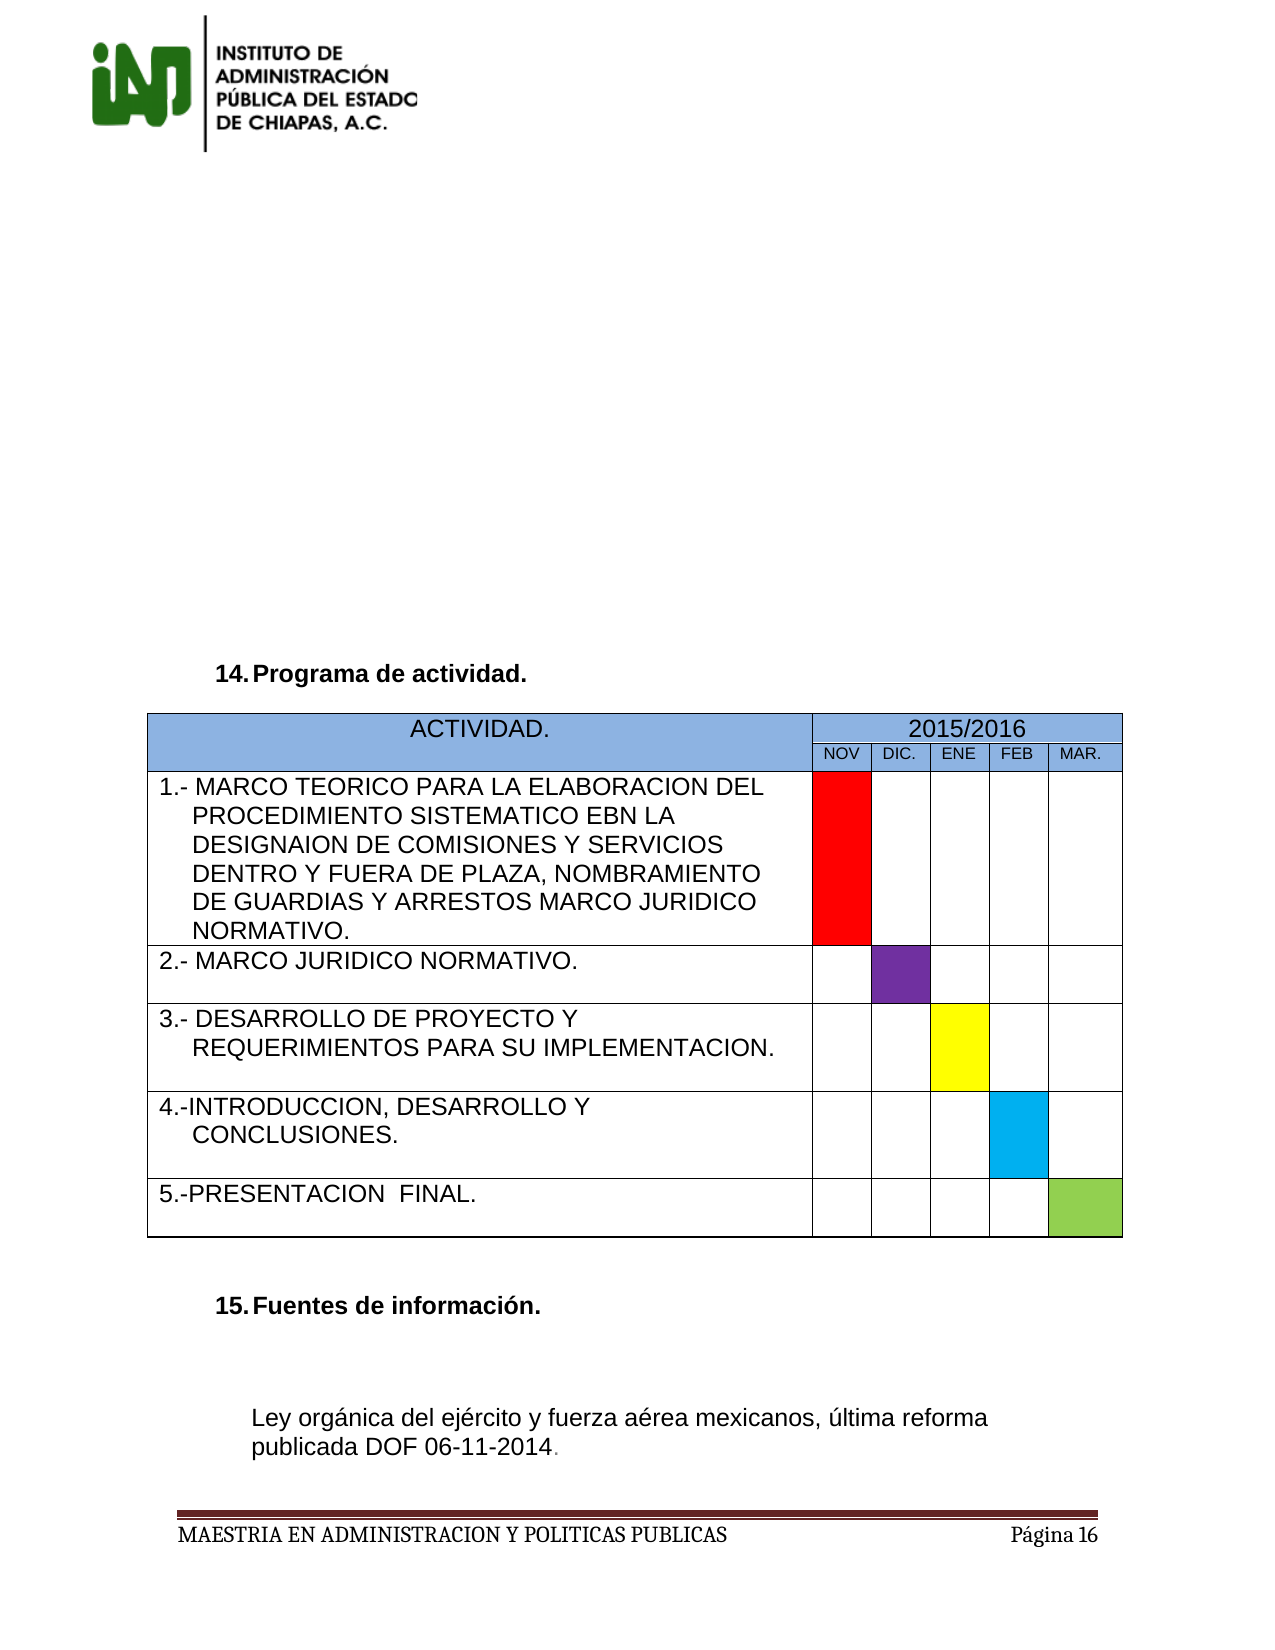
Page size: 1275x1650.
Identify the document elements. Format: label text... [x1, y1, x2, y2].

table_cell FEB [990, 744, 1048, 771]
table_cell 4.-INTRODUCCION, DESARROLLO Y CONCLUSIONES. [148, 1092, 812, 1178]
table_cell [1049, 946, 1122, 1003]
table_cell [872, 1092, 930, 1178]
table_cell [931, 1004, 989, 1091]
table_cell 5.-PRESENTACION FINAL. [148, 1179, 812, 1236]
table_cell MAR. [1049, 744, 1122, 771]
table_cell [1049, 1004, 1122, 1091]
table_cell [931, 1179, 989, 1236]
table_cell [872, 1004, 930, 1091]
table_cell [931, 772, 989, 945]
text Ley orgánica del ejército y fuerza aérea mexicanos, última reforma publicada DOF 06-11-2014. [251, 1403, 1098, 1461]
table_cell [813, 1179, 871, 1236]
table_cell [990, 1179, 1048, 1236]
table_cell [1049, 1179, 1122, 1236]
table_cell [872, 772, 930, 945]
table_cell [813, 772, 871, 945]
table_cell [990, 946, 1048, 1003]
table_header 2015/2016 [813, 714, 1122, 742]
table_cell 1.- MARCO TEORICO PARA LA ELABORACION DEL PROCEDIMIENTO SISTEMATICO EBN LA DESIGNAION DE COMISIONES Y SERVICIOS DENTRO Y FUERA DE PLAZA, NOMBRAMIENTO DE GUARDIAS Y ARRESTOS MARCO JURIDICO NORMATIVO. [148, 772, 812, 945]
table_cell [872, 1179, 930, 1236]
table_cell [872, 946, 930, 1003]
table_cell 3.- DESARROLLO DE PROYECTO Y REQUERIMIENTOS PARA SU IMPLEMENTACION. [148, 1004, 812, 1091]
table_cell [931, 946, 989, 1003]
table_cell [1049, 1092, 1122, 1178]
table_cell DIC. [872, 744, 930, 771]
list Programa de actividad. [215, 659, 1098, 688]
picture [92, 15, 418, 153]
table_cell [990, 1092, 1048, 1178]
table_cell 2.- MARCO JURIDICO NORMATIVO. [148, 946, 812, 1003]
table_cell NOV [813, 744, 871, 771]
table_cell [990, 1004, 1048, 1091]
table_cell [813, 1092, 871, 1178]
table_cell [1049, 772, 1122, 945]
table_cell [990, 772, 1048, 945]
table_cell ENE [931, 744, 989, 771]
table_cell [813, 946, 871, 1003]
table_cell [931, 1092, 989, 1178]
list Fuentes de información. [215, 1291, 1098, 1320]
table_header ACTIVIDAD. [148, 714, 812, 771]
table_cell [813, 1004, 871, 1091]
